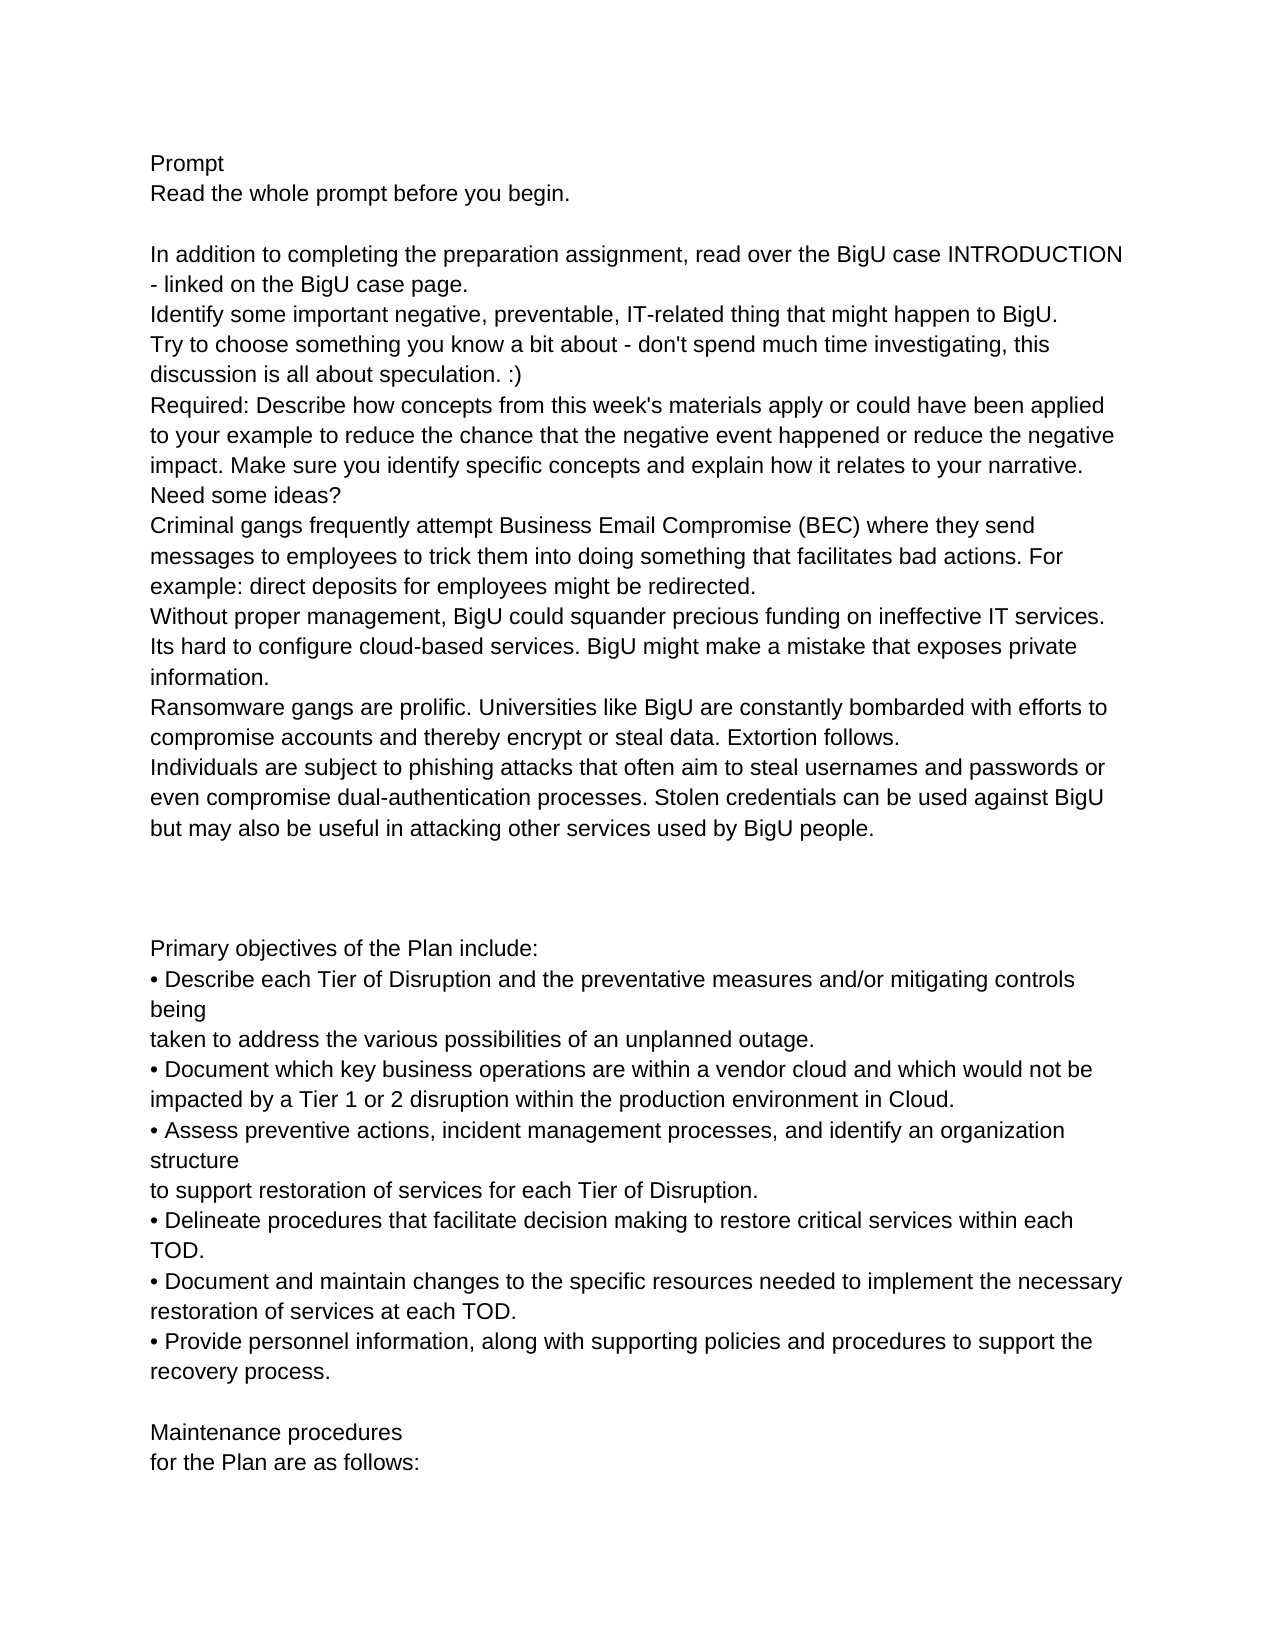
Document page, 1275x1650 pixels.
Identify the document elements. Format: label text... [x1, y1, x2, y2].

text Individuals are subject to phishing attacks that often aim to steal usernames and passwords or even compromise dual-authentication processes. Stolen credentials can be used against BigU but may also be useful in attacking other services used by BigU people. [150, 754, 1125, 841]
text Maintenance procedures [150, 1419, 1125, 1445]
text impacted by a Tier 1 or 2 disruption within the production environment in Cloud. [150, 1086, 1125, 1113]
text Read the whole prompt before you begin. [150, 180, 1125, 207]
text Without proper management, BigU could squander precious funding on ineffective IT services. [150, 603, 1125, 629]
text taken to address the various possibilities of an unplanned outage. [150, 1026, 1125, 1052]
text Need some ideas? [150, 482, 1125, 509]
text Criminal gangs frequently attempt Business Email Compromise (BEC) where they send messages to employees to trick them into doing something that facilitates bad actions. For example: direct deposits for employees might be redirected. [150, 512, 1125, 599]
text restoration of services at each TOD. [150, 1298, 1125, 1324]
text Required: Describe how concepts from this week's materials apply or could have been applied to your example to reduce the chance that the negative event happened or reduce the negative impact. Make sure you identify specific concepts and explain how it relates to your narrative. [150, 392, 1125, 478]
text • Describe each Tier of Disruption and the preventative measures and/or mitigating controls being [150, 966, 1125, 1022]
text Primary objectives of the Plan include: [150, 935, 1125, 962]
text Its hard to configure cloud-based services. BigU might make a mistake that exposes private information. [150, 633, 1125, 690]
text recovery process. [150, 1358, 1125, 1385]
text Prompt [150, 150, 1125, 176]
text • Document and maintain changes to the specific resources needed to implement the necessary [150, 1268, 1125, 1294]
text • Assess preventive actions, incident management processes, and identify an organization structure [150, 1117, 1125, 1173]
text • Delineate procedures that facilitate decision making to restore critical services within each TOD. [150, 1207, 1125, 1264]
text Identify some important negative, preventable, IT-related thing that might happen to BigU. [150, 301, 1125, 327]
text • Provide personnel information, along with supporting policies and procedures to support the [150, 1328, 1125, 1354]
text In addition to completing the preparation assignment, read over the BigU case INTRODUCTION - linked on the BigU case page. [150, 241, 1125, 297]
text Try to choose something you know a bit about - don't spend much time investigating, this discussion is all about speculation. :) [150, 331, 1125, 388]
text • Document which key business operations are within a vendor cloud and which would not be [150, 1056, 1125, 1083]
text to support restoration of services for each Tier of Disruption. [150, 1177, 1125, 1203]
text for the Plan are as follows: [150, 1449, 1125, 1475]
text Ransomware gangs are prolific. Universities like BigU are constantly bombarded with efforts to compromise accounts and thereby encrypt or steal data. Extortion follows. [150, 694, 1125, 750]
